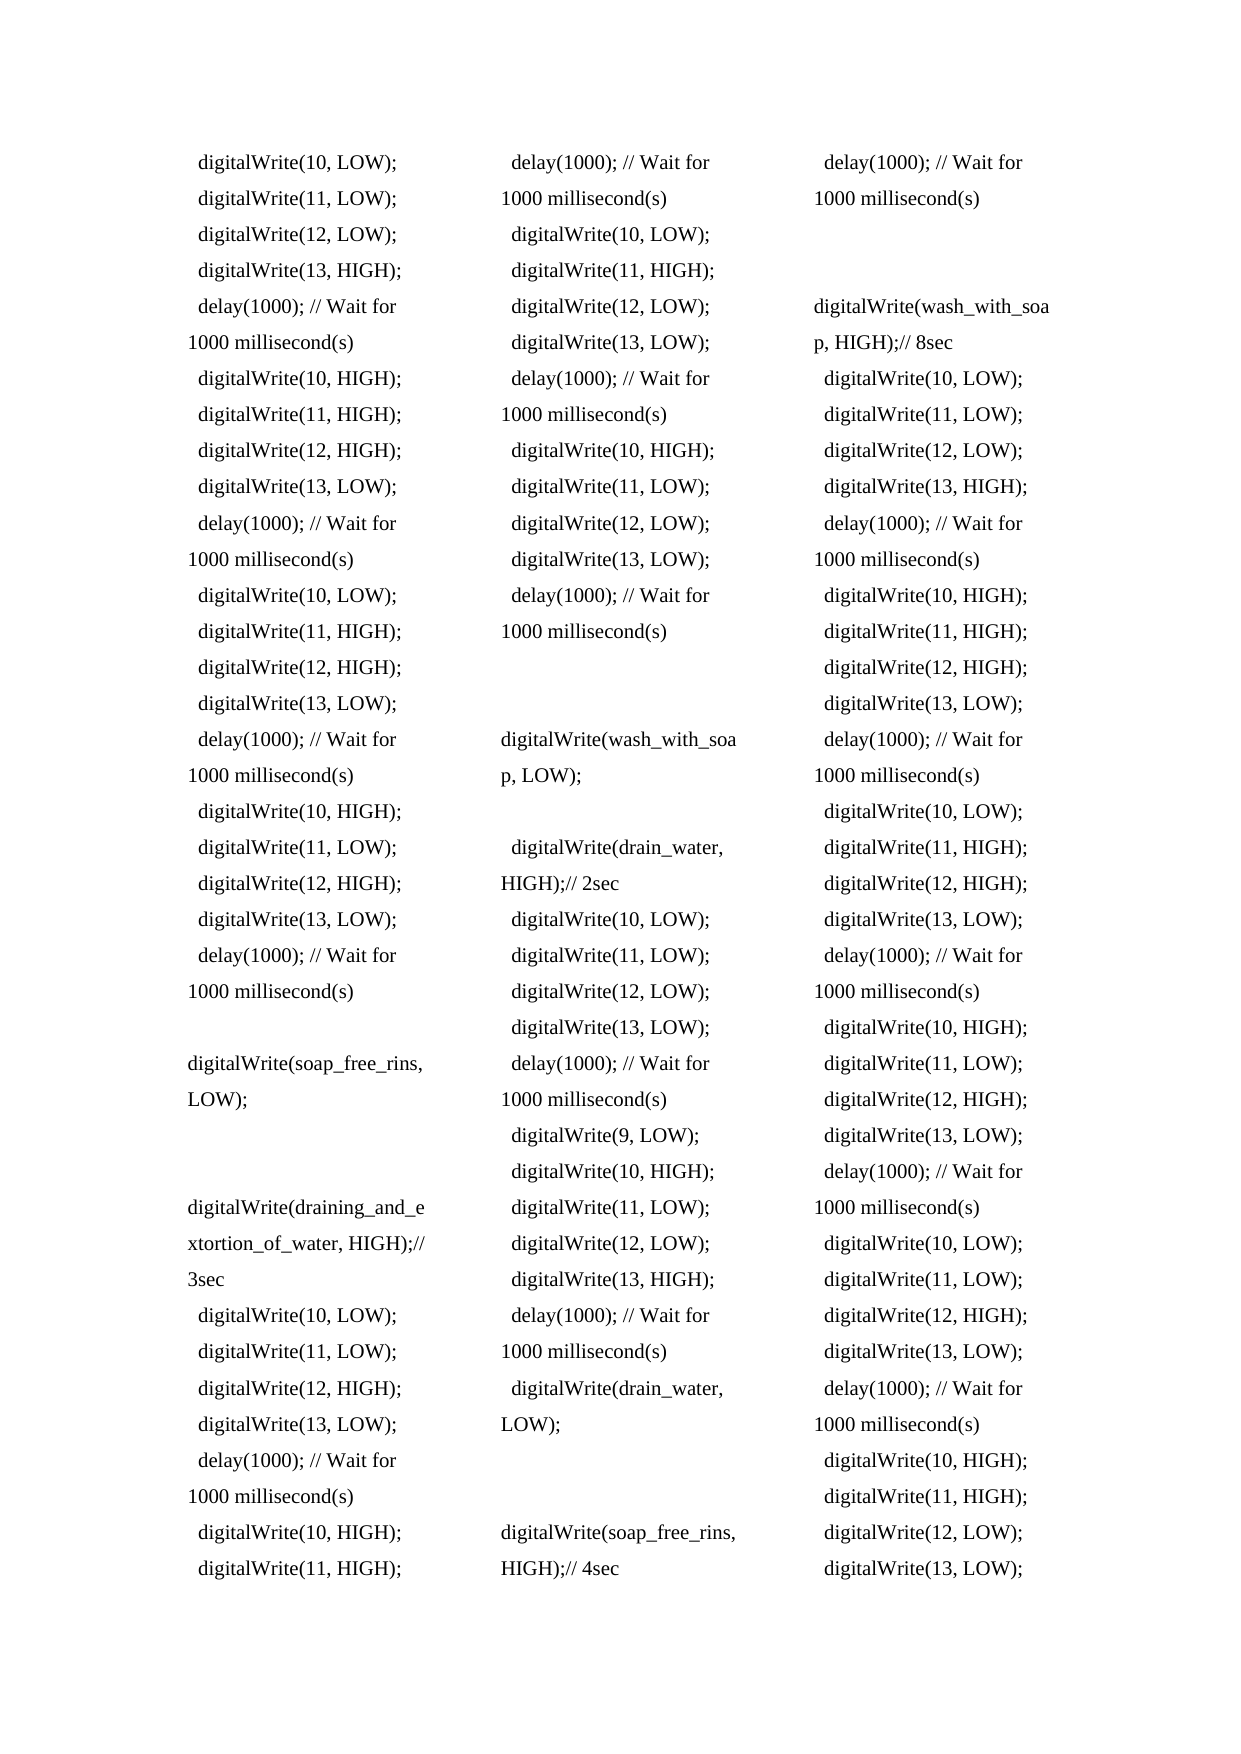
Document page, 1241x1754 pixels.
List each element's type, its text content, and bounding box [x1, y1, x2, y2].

text digitalWrite(draining_and_extortion_of_water, HIGH);// 3sec [187, 1159, 427, 1291]
text delay(1000); // Wait for 1000 millisecond(s) [813, 943, 1053, 1003]
text digitalWrite(11, LOW); [501, 474, 740, 498]
text digitalWrite(wash_with_soap, HIGH);// 8sec [813, 258, 1053, 354]
text digitalWrite(12, HIGH); [813, 1087, 1053, 1111]
text digitalWrite(12, HIGH); [187, 1375, 427, 1399]
text digitalWrite(11, LOW); [187, 186, 427, 210]
text digitalWrite(wash_with_soap, LOW); [501, 691, 740, 787]
text digitalWrite(13, LOW); [501, 330, 740, 354]
text digitalWrite(11, HIGH); [187, 1556, 427, 1580]
text delay(1000); // Wait for 1000 millisecond(s) [501, 150, 740, 210]
text digitalWrite(13, LOW); [813, 1123, 1053, 1147]
text digitalWrite(11, HIGH); [187, 402, 427, 426]
text digitalWrite(11, LOW); [501, 1195, 740, 1219]
text digitalWrite(13, LOW); [187, 1411, 427, 1436]
text digitalWrite(drain_water, LOW); [501, 1375, 740, 1436]
text delay(1000); // Wait for 1000 millisecond(s) [813, 1159, 1053, 1219]
text digitalWrite(12, LOW); [813, 1519, 1053, 1544]
text digitalWrite(13, LOW); [501, 546, 740, 571]
text delay(1000); // Wait for 1000 millisecond(s) [501, 366, 740, 426]
text digitalWrite(10, LOW); [813, 1231, 1053, 1255]
text digitalWrite(11, HIGH); [187, 618, 427, 643]
text digitalWrite(12, LOW); [813, 438, 1053, 462]
text digitalWrite(12, HIGH); [813, 654, 1053, 679]
text digitalWrite(10, HIGH); [813, 1015, 1053, 1039]
text digitalWrite(11, LOW); [501, 943, 740, 967]
text digitalWrite(10, LOW); [813, 799, 1053, 823]
text digitalWrite(10, LOW); [501, 222, 740, 246]
text delay(1000); // Wait for 1000 millisecond(s) [813, 727, 1053, 787]
text digitalWrite(13, LOW); [501, 1015, 740, 1039]
text digitalWrite(10, HIGH); [813, 1447, 1053, 1472]
text digitalWrite(11, HIGH); [813, 835, 1053, 859]
text digitalWrite(12, LOW); [501, 294, 740, 318]
text digitalWrite(11, HIGH); [813, 618, 1053, 643]
text digitalWrite(13, LOW); [813, 1556, 1053, 1580]
text delay(1000); // Wait for 1000 millisecond(s) [187, 510, 427, 571]
text delay(1000); // Wait for 1000 millisecond(s) [813, 150, 1053, 210]
text digitalWrite(13, HIGH); [813, 474, 1053, 498]
text digitalWrite(12, LOW); [501, 1231, 740, 1255]
text digitalWrite(10, LOW); [813, 366, 1053, 390]
text digitalWrite(13, LOW); [813, 907, 1053, 931]
text digitalWrite(10, HIGH); [501, 1159, 740, 1183]
text digitalWrite(12, LOW); [501, 510, 740, 534]
text digitalWrite(12, HIGH); [187, 438, 427, 462]
text digitalWrite(11, LOW); [187, 835, 427, 859]
text digitalWrite(12, HIGH); [187, 871, 427, 895]
text delay(1000); // Wait for 1000 millisecond(s) [187, 1447, 427, 1508]
text digitalWrite(soap_free_rins, LOW); [187, 1015, 427, 1111]
text digitalWrite(11, HIGH); [813, 1483, 1053, 1508]
text delay(1000); // Wait for 1000 millisecond(s) [501, 582, 740, 643]
text digitalWrite(13, HIGH); [187, 258, 427, 282]
text digitalWrite(10, HIGH); [187, 1519, 427, 1544]
text digitalWrite(12, HIGH); [813, 1303, 1053, 1327]
text digitalWrite(13, LOW); [187, 907, 427, 931]
text delay(1000); // Wait for 1000 millisecond(s) [501, 1051, 740, 1111]
text digitalWrite(10, HIGH); [187, 366, 427, 390]
text digitalWrite(12, HIGH); [187, 654, 427, 679]
text digitalWrite(13, LOW); [813, 691, 1053, 715]
text digitalWrite(10, LOW); [501, 907, 740, 931]
text digitalWrite(10, LOW); [187, 582, 427, 607]
text digitalWrite(11, LOW); [813, 402, 1053, 426]
text digitalWrite(13, LOW); [187, 474, 427, 498]
text delay(1000); // Wait for 1000 millisecond(s) [187, 943, 427, 1003]
text digitalWrite(9, LOW); [501, 1123, 740, 1147]
text delay(1000); // Wait for 1000 millisecond(s) [813, 510, 1053, 571]
text digitalWrite(13, LOW); [813, 1339, 1053, 1363]
text digitalWrite(11, HIGH); [501, 258, 740, 282]
text digitalWrite(drain_water, HIGH);// 2sec [501, 835, 740, 895]
text digitalWrite(10, LOW); [187, 150, 427, 174]
text digitalWrite(13, HIGH); [501, 1267, 740, 1291]
text delay(1000); // Wait for 1000 millisecond(s) [187, 294, 427, 354]
text digitalWrite(12, HIGH); [813, 871, 1053, 895]
text digitalWrite(12, LOW); [187, 222, 427, 246]
text digitalWrite(10, HIGH); [501, 438, 740, 462]
text digitalWrite(10, HIGH); [187, 799, 427, 823]
text digitalWrite(12, LOW); [501, 979, 740, 1003]
text digitalWrite(11, LOW); [187, 1339, 427, 1363]
text delay(1000); // Wait for 1000 millisecond(s) [813, 1375, 1053, 1436]
text digitalWrite(10, LOW); [187, 1303, 427, 1327]
text delay(1000); // Wait for 1000 millisecond(s) [501, 1303, 740, 1363]
text digitalWrite(11, LOW); [813, 1051, 1053, 1075]
text delay(1000); // Wait for 1000 millisecond(s) [187, 727, 427, 787]
text digitalWrite(soap_free_rins, HIGH);// 4sec [501, 1483, 740, 1580]
text digitalWrite(11, LOW); [813, 1267, 1053, 1291]
text digitalWrite(13, LOW); [187, 691, 427, 715]
text digitalWrite(10, HIGH); [813, 582, 1053, 607]
